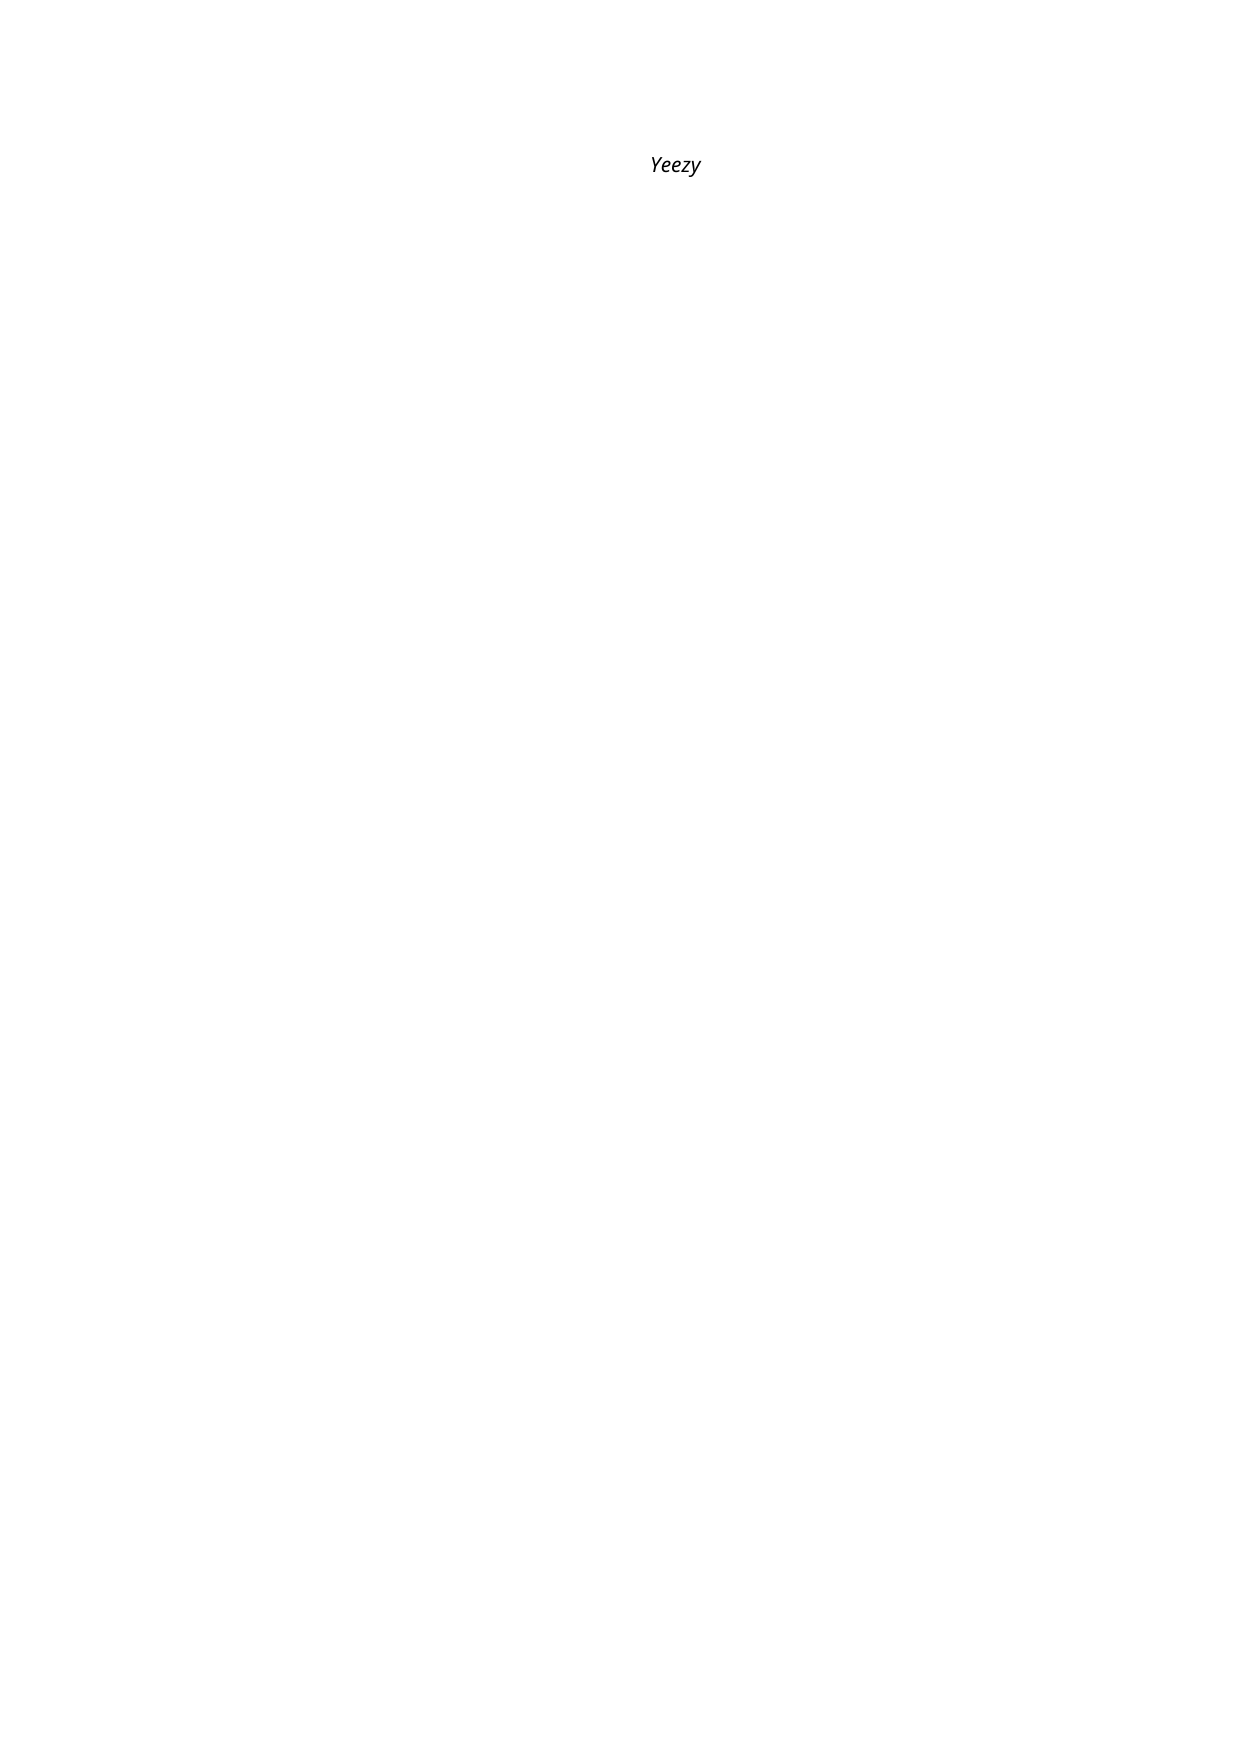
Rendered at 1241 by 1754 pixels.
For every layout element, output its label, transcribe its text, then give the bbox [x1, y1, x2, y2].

text Yeezy [262, 150, 1090, 178]
